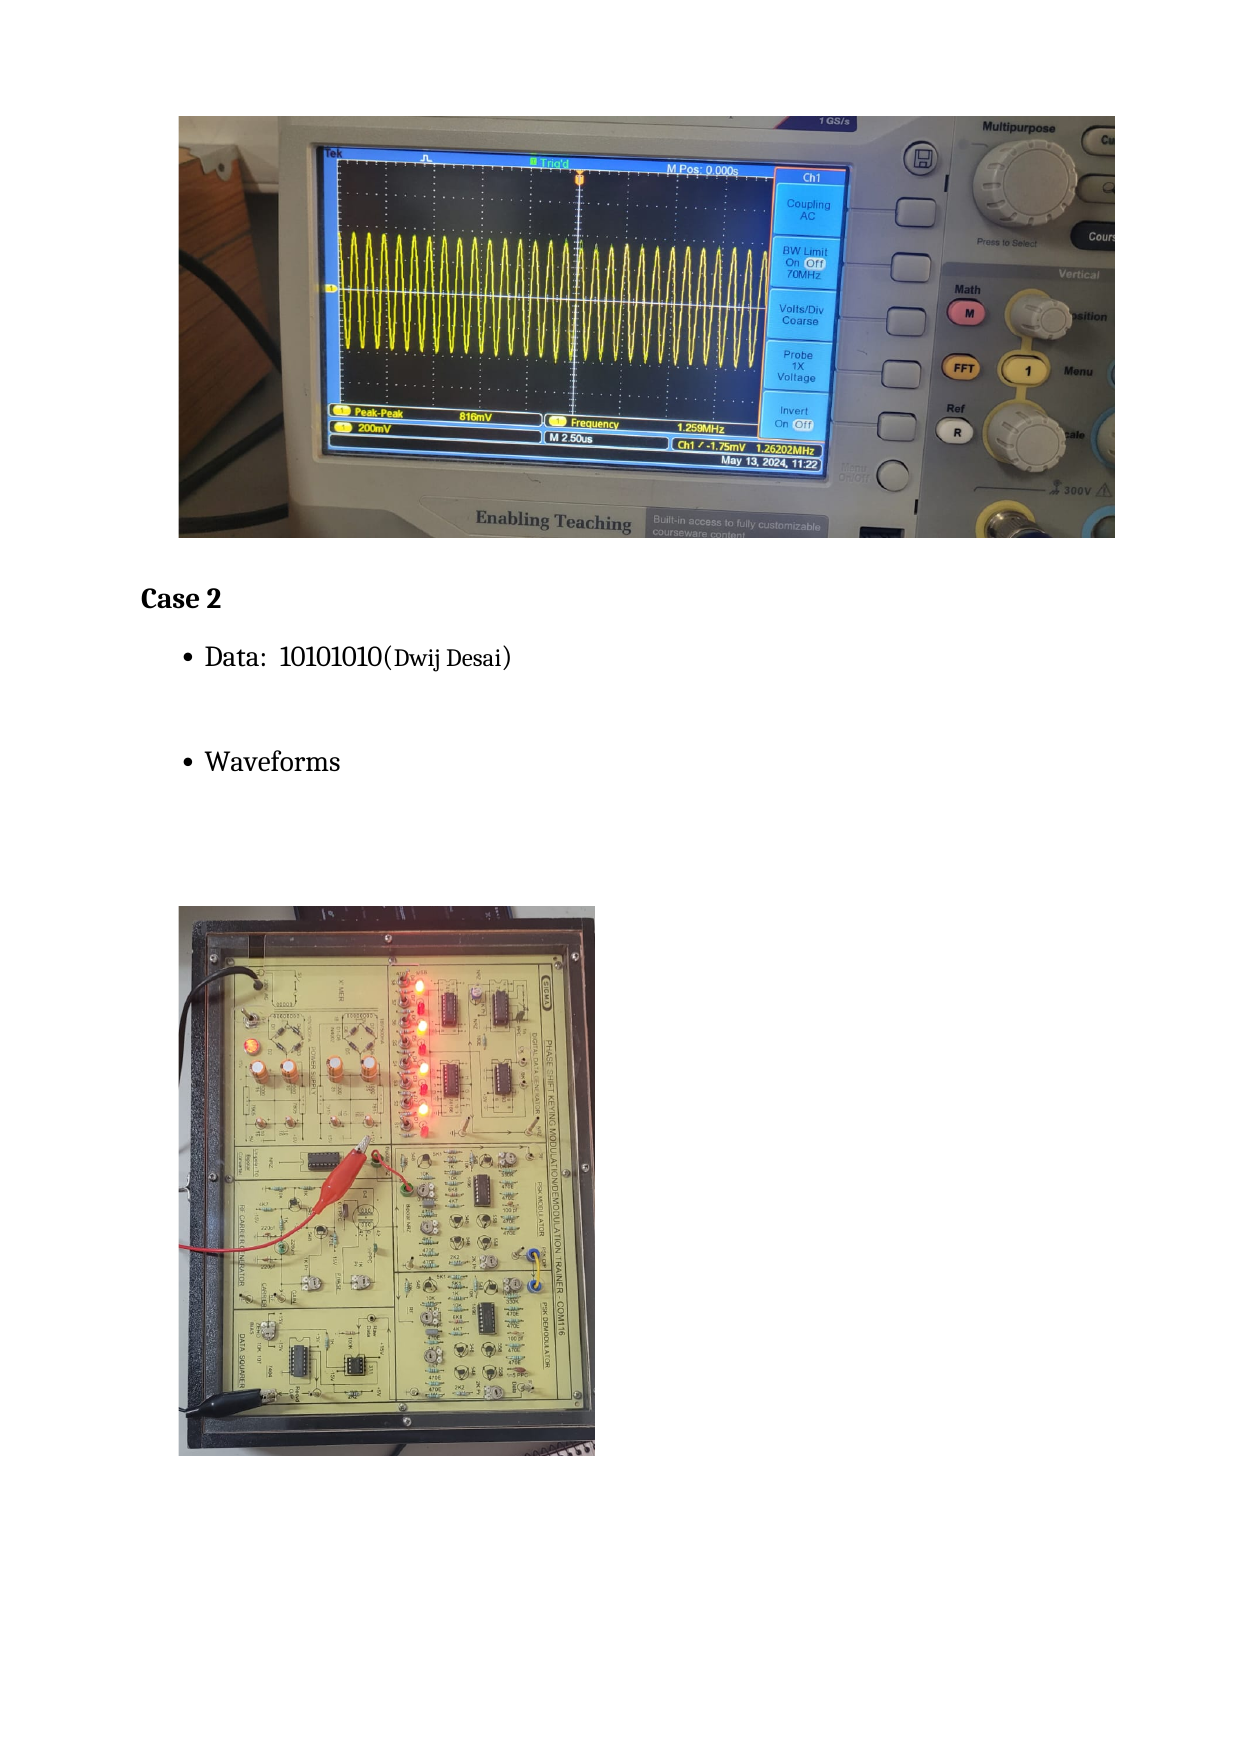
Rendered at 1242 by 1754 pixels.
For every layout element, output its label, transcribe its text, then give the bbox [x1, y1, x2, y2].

text ∙ Waveforms [178, 729, 1076, 788]
text ∙ Data: 10101010(Dwij Desai) [178, 623, 1076, 683]
picture [178, 906, 595, 1456]
picture [178, 116, 1115, 538]
text Case 2 [141, 582, 1076, 616]
